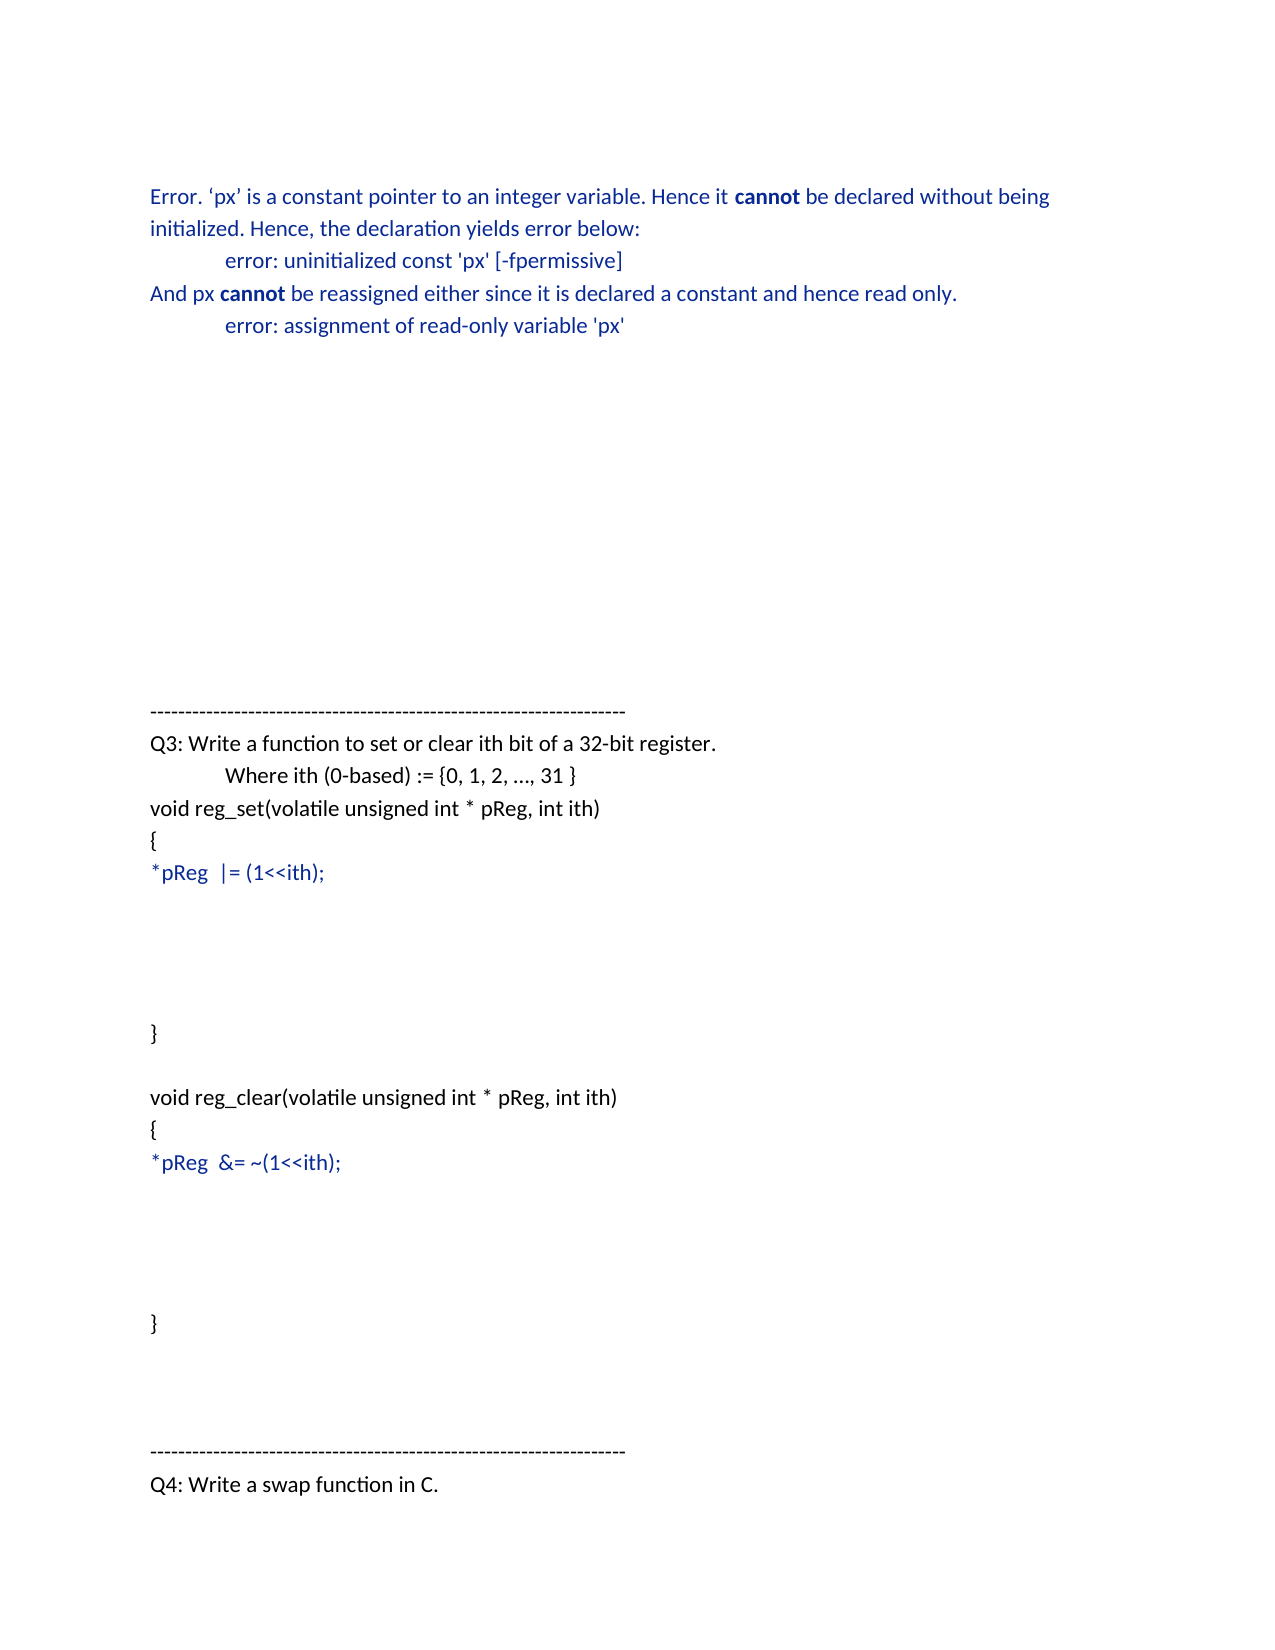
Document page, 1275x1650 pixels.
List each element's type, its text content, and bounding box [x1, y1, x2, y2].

text *pReg &= ~(1<<ith); [150, 1148, 1125, 1176]
text Q3: Write a function to set or clear ith bit of a 32-bit register. [150, 729, 1125, 757]
text error: uninitialized const 'px' [-fpermissive] [150, 247, 1125, 274]
text Error. ‘px’ is a constant pointer to an integer variable. Hence it cannot be declared without being initialized. Hence, the declaration yields error below: [150, 182, 1125, 242]
text void reg_clear(volatile unsigned int * pReg, int ith) [150, 1083, 1125, 1111]
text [150, 1437, 1125, 1466]
text error: assignment of read-only variable 'px' [150, 311, 1125, 339]
text { [150, 1116, 1125, 1144]
text Where ith (0-based) := {0, 1, 2, …, 31 } [150, 762, 1125, 789]
text Q4: Write a swap function in C. [150, 1470, 1125, 1498]
text -------------------------------------------------------------------- [150, 697, 1125, 725]
text *pReg |= (1<<ith); [150, 858, 1125, 886]
text And px cannot be reassigned either since it is declared a constant and hence read only. [150, 279, 1125, 307]
text void reg_set(volatile unsigned int * pReg, int ith) [150, 794, 1125, 822]
text } [150, 1309, 1125, 1337]
text } [150, 1019, 1125, 1047]
text { [150, 826, 1125, 854]
